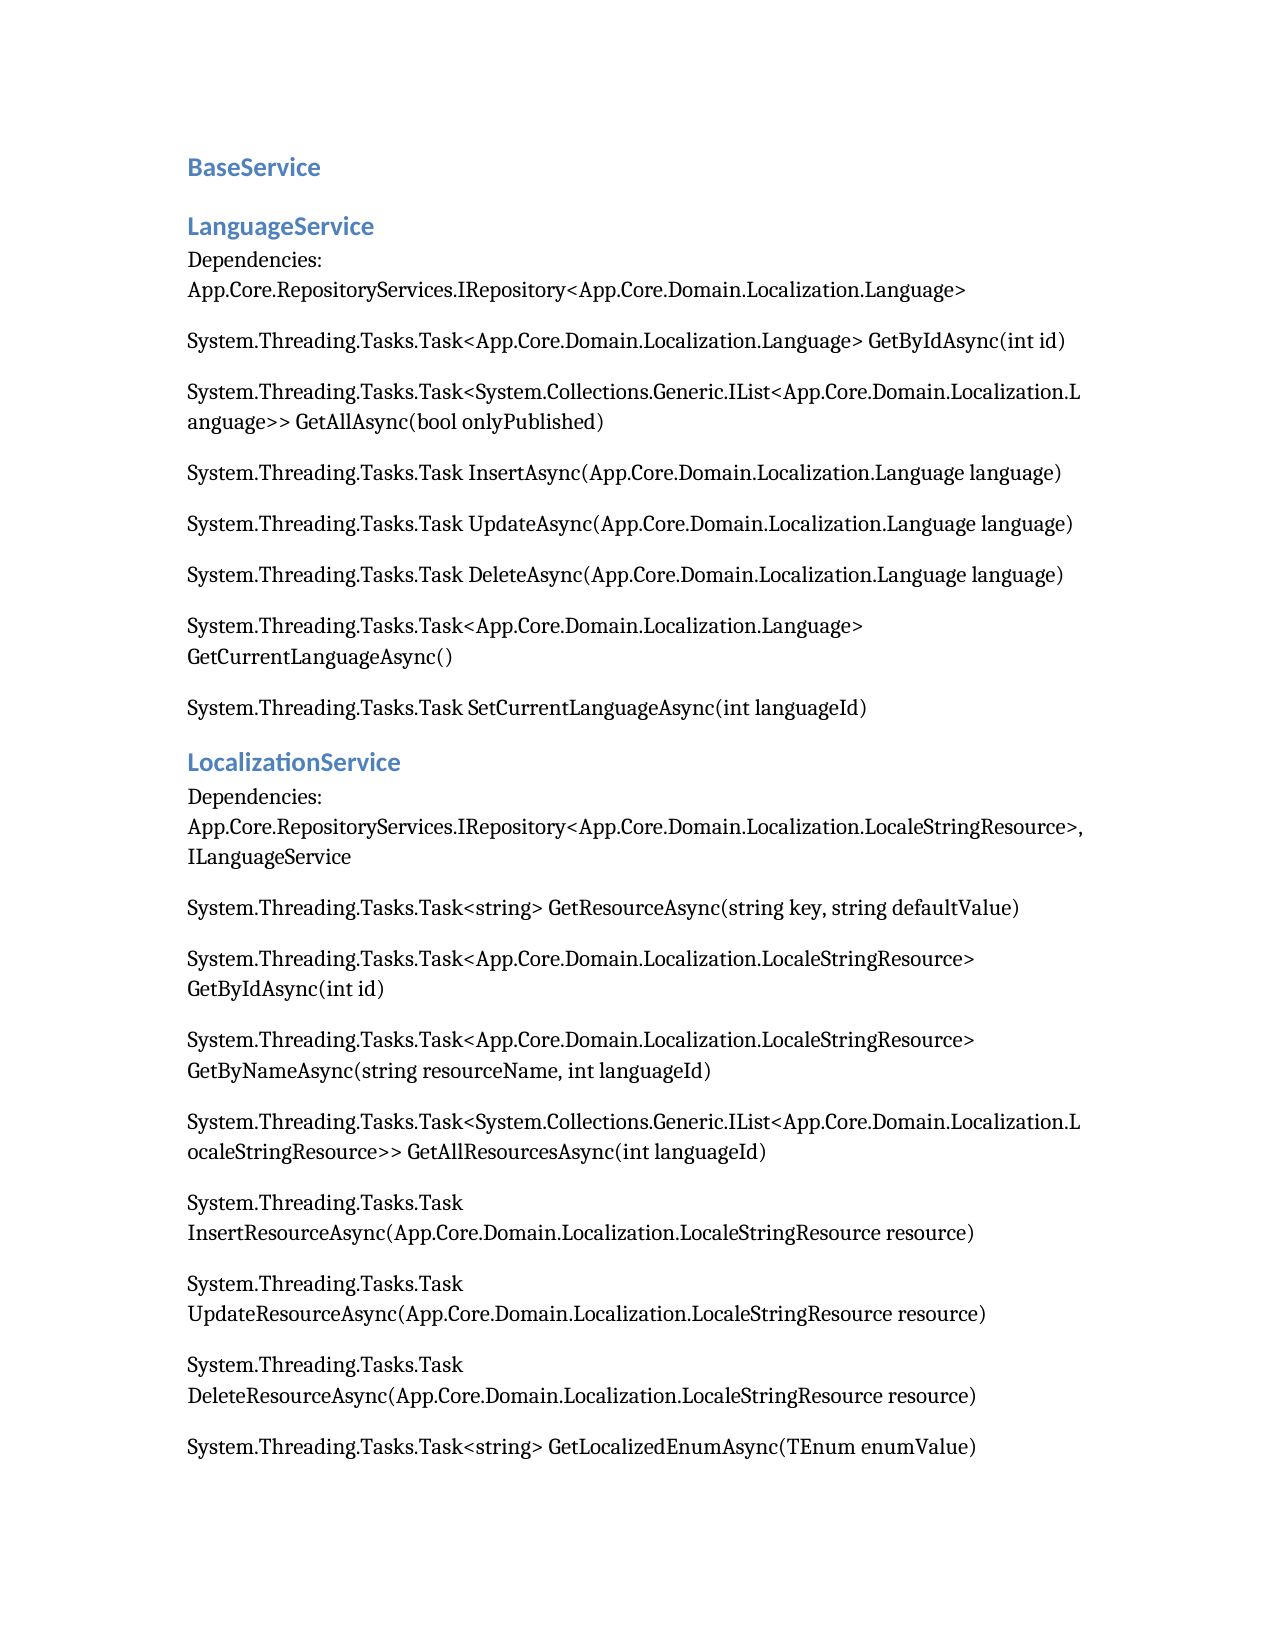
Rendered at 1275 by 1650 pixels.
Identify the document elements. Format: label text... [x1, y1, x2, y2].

text System.Threading.Tasks.Task DeleteAsync(App.Core.Domain.Localization.Language language) [187, 562, 1087, 589]
text System.Threading.Tasks.Task<App.Core.Domain.Localization.LocaleStringResource> GetByIdAsync(int id) [187, 946, 1087, 1003]
text Dependencies: App.Core.RepositoryServices.IRepository<App.Core.Domain.Localization.Language> [187, 247, 1087, 303]
text System.Threading.Tasks.Task UpdateResourceAsync(App.Core.Domain.Localization.LocaleStringResource resource) [187, 1271, 1087, 1328]
text Dependencies: App.Core.RepositoryServices.IRepository<App.Core.Domain.Localization.LocaleStringResource>, ILanguageService [187, 783, 1087, 870]
text System.Threading.Tasks.Task<string> GetLocalizedEnumAsync(TEnum enumValue) [187, 1433, 1087, 1460]
text System.Threading.Tasks.Task<App.Core.Domain.Localization.Language> GetCurrentLanguageAsync() [187, 613, 1087, 670]
text System.Threading.Tasks.Task<string> GetResourceAsync(string key, string defaultValue) [187, 895, 1087, 921]
text System.Threading.Tasks.Task<App.Core.Domain.Localization.Language> GetByIdAsync(int id) [187, 328, 1087, 354]
subtitle LanguageService [187, 209, 1087, 242]
text System.Threading.Tasks.Task DeleteResourceAsync(App.Core.Domain.Localization.LocaleStringResource resource) [187, 1352, 1087, 1409]
text System.Threading.Tasks.Task<System.Collections.Generic.IList<App.Core.Domain.Localization.Language>> GetAllAsync(bool onlyPublished) [187, 379, 1087, 436]
text System.Threading.Tasks.Task<App.Core.Domain.Localization.LocaleStringResource> GetByNameAsync(string resourceName, int languageId) [187, 1027, 1087, 1084]
subtitle BaseService [187, 150, 1087, 183]
text System.Threading.Tasks.Task InsertAsync(App.Core.Domain.Localization.Language language) [187, 460, 1087, 487]
text System.Threading.Tasks.Task SetCurrentLanguageAsync(int languageId) [187, 694, 1087, 721]
text System.Threading.Tasks.Task<System.Collections.Generic.IList<App.Core.Domain.Localization.LocaleStringResource>> GetAllResourcesAsync(int languageId) [187, 1108, 1087, 1165]
subtitle LocalizationService [187, 746, 1087, 779]
text System.Threading.Tasks.Task UpdateAsync(App.Core.Domain.Localization.Language language) [187, 511, 1087, 538]
text System.Threading.Tasks.Task InsertResourceAsync(App.Core.Domain.Localization.LocaleStringResource resource) [187, 1190, 1087, 1246]
